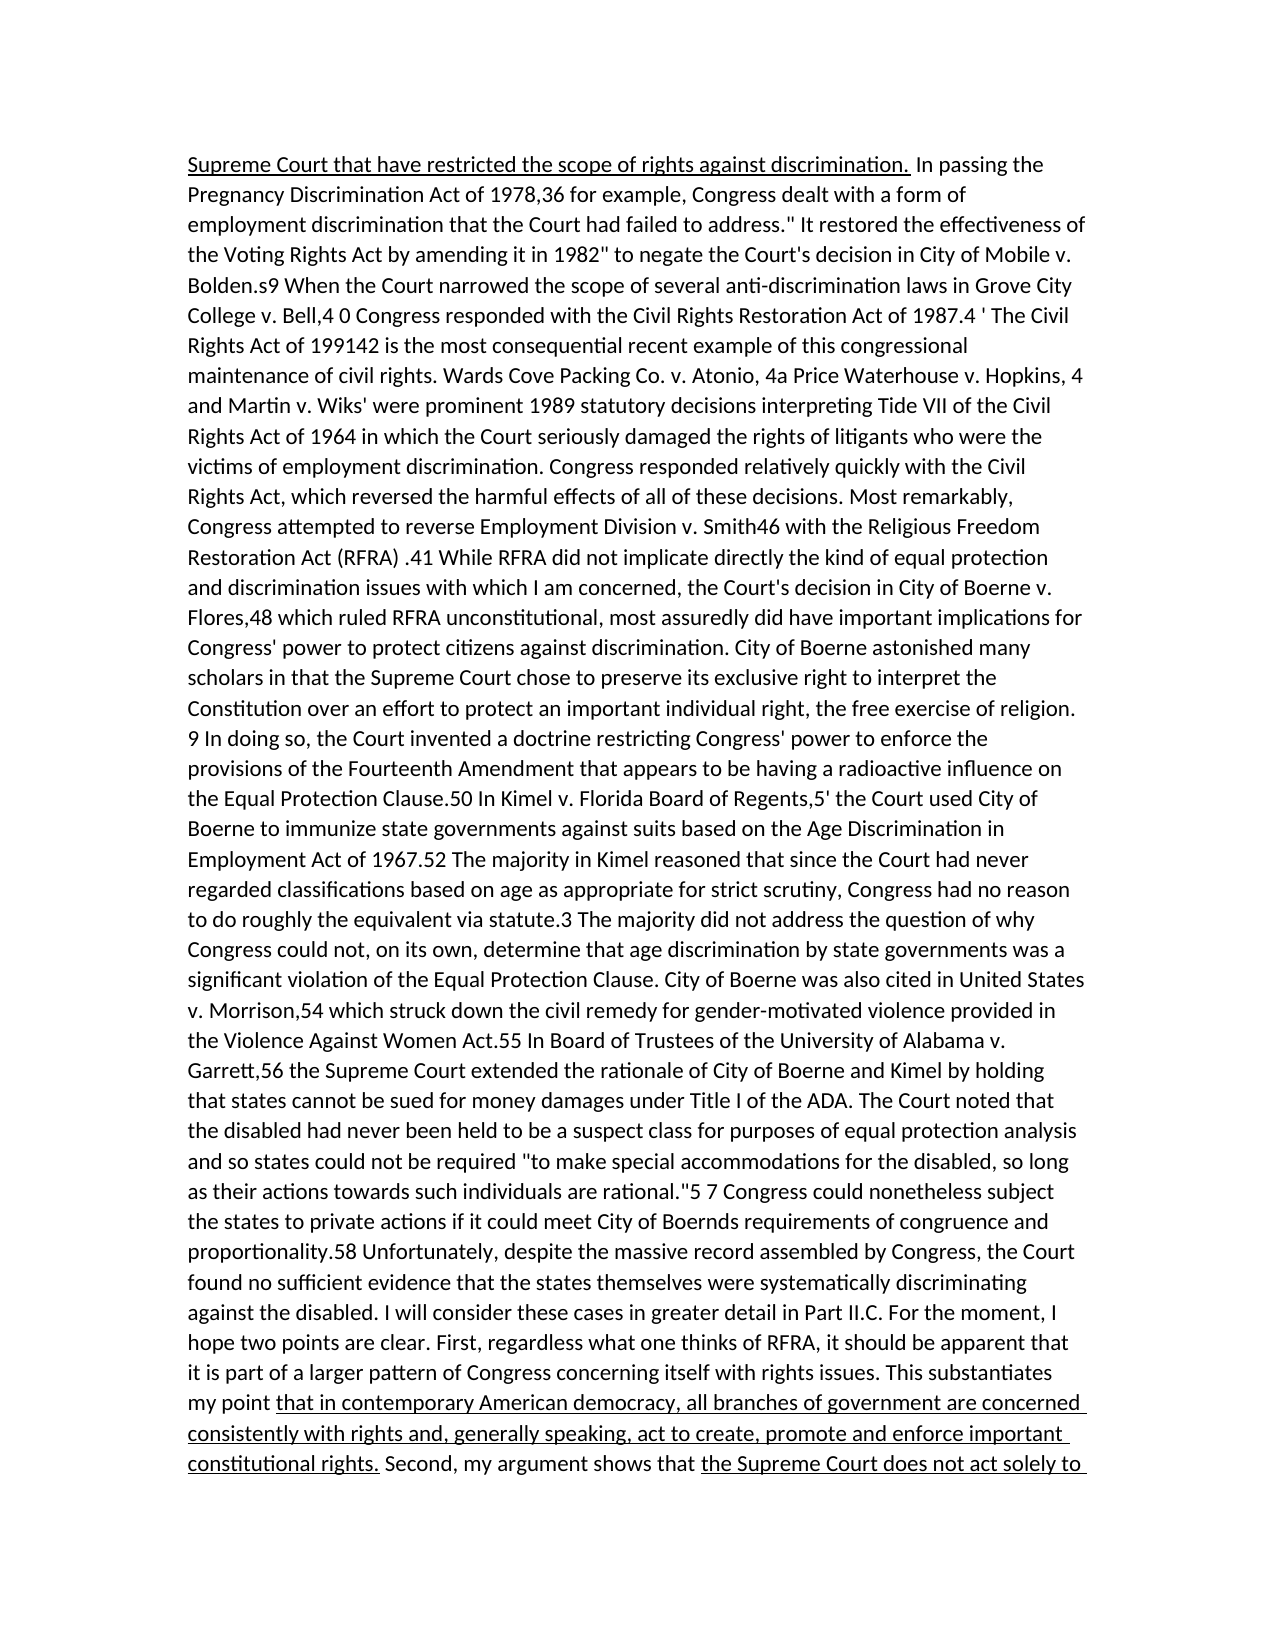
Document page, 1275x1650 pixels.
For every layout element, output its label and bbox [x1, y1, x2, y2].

text [187, 150, 1087, 1477]
